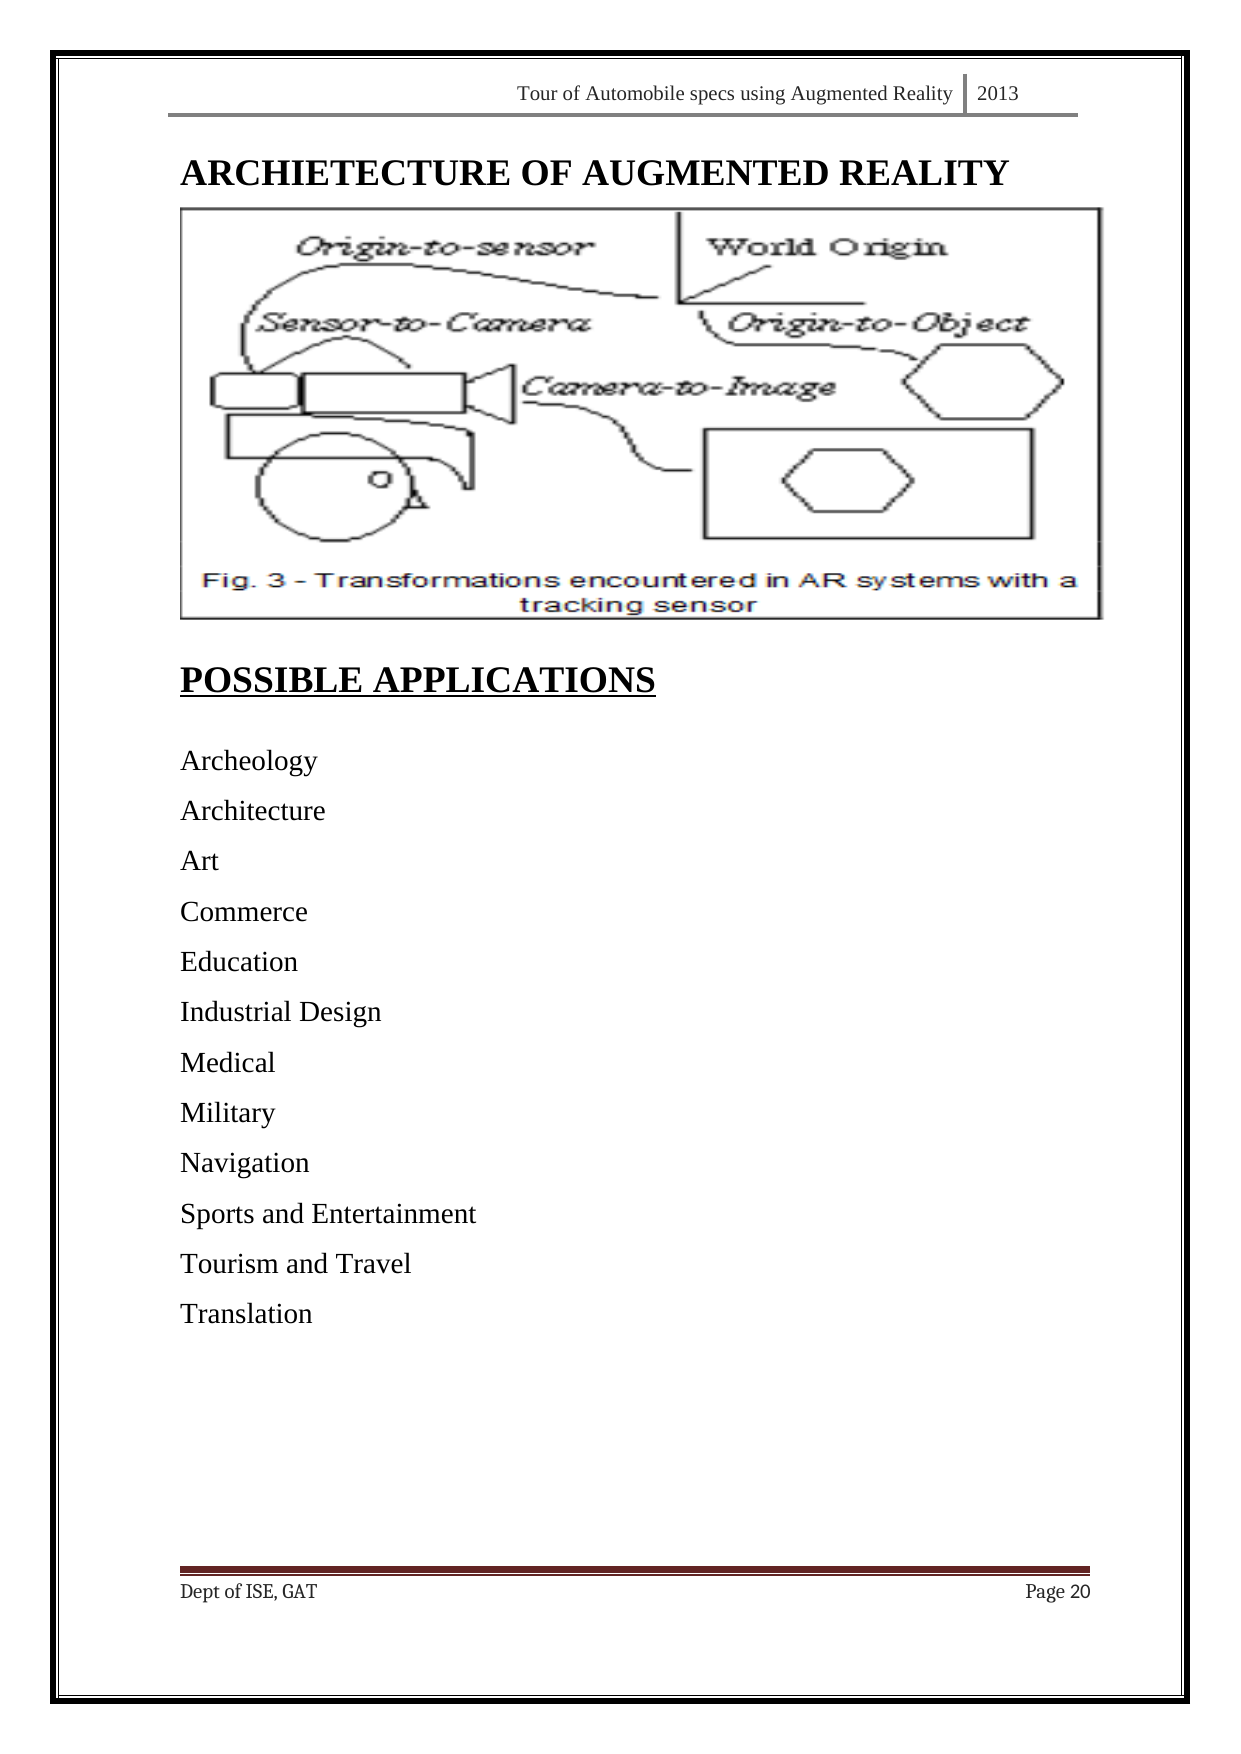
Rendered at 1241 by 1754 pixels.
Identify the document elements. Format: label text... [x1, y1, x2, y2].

picture [180, 207, 1107, 623]
text Navigation [180, 1145, 1090, 1179]
text Tourism and Travel [180, 1246, 1090, 1279]
text ARCHIETECTURE OF AUGMENTED REALITY [180, 150, 1090, 207]
text Industrial Design [180, 994, 1090, 1028]
text Sports and Entertainment [180, 1196, 1090, 1229]
text Translation [180, 1296, 1090, 1330]
text Archeology [180, 743, 1090, 776]
text Art [180, 843, 1090, 877]
text Commerce [180, 894, 1090, 927]
text Architecture [180, 793, 1090, 827]
text Possible Applications [180, 657, 1090, 701]
text Medical [180, 1045, 1090, 1078]
text Education [180, 944, 1090, 978]
text Military [180, 1095, 1090, 1129]
